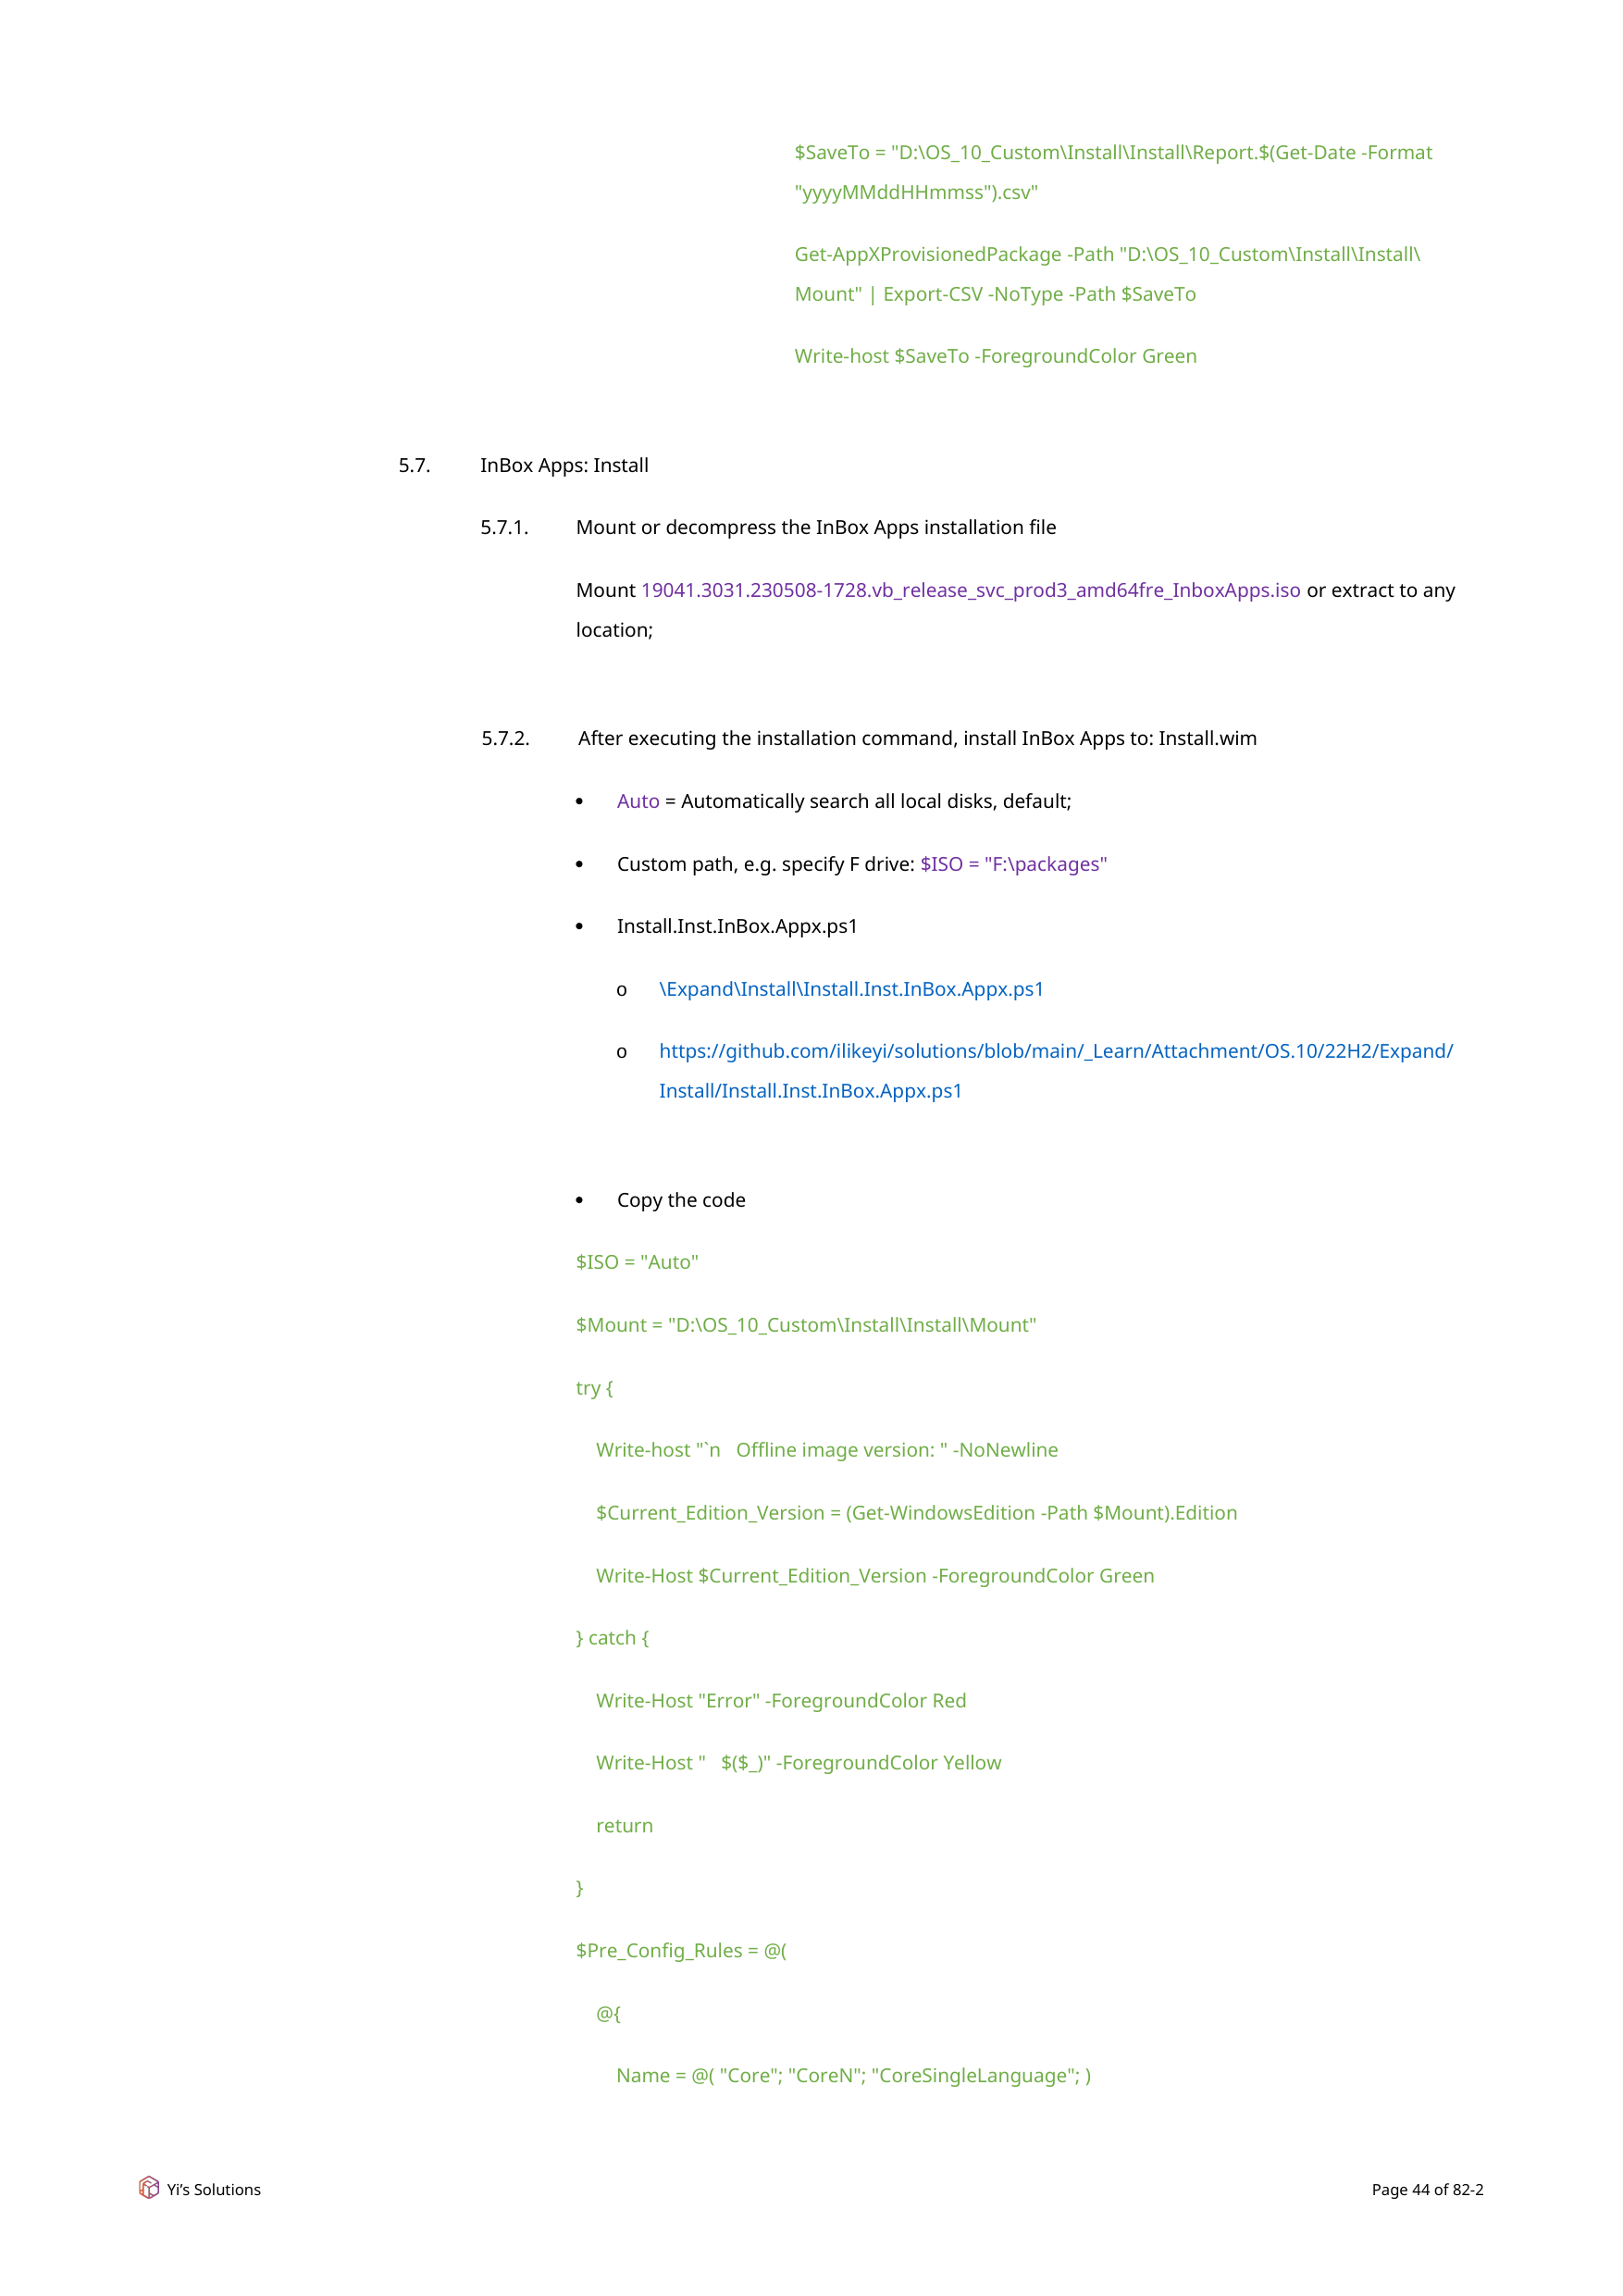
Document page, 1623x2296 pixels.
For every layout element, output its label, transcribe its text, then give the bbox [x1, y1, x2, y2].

text return [576, 1812, 1484, 1838]
text } [576, 1875, 1484, 1901]
text } catch { [576, 1624, 1484, 1651]
text try { [576, 1374, 1484, 1400]
list \Expand\Install\Install.Inst.InBox.Appx.ps1 [616, 975, 1484, 1001]
text Mount 19041.3031.230508-1728.vb_release_svc_prod3_amd64fre_InboxApps.iso or extract to any location; [576, 577, 1484, 642]
text $SaveTo = "D:\OS_10_Custom\Install\Install\Report.$(Get-Date -Format "yyyyMMddHHmmss").csv" [795, 139, 1484, 205]
text Get-AppXProvisionedPackage -Path "D:\OS_10_Custom\Install\Install\Mount" | Export-CSV -NoType -Path $SaveTo [795, 241, 1484, 306]
text $Pre_Config_Rules = @( [576, 1937, 1484, 1964]
subtitle Mount or decompress the InBox Apps installation file [480, 515, 1484, 540]
subtitle After executing the installation command, install InBox Apps to: Install.wim [481, 725, 1484, 751]
picture [139, 2176, 159, 2199]
list Install.Inst.InBox.Appx.ps1 [576, 912, 1484, 939]
list Custom path, e.g. specify F drive: $ISO = "F:\packages" [576, 850, 1484, 876]
text Write-host "`n Offline image version: " -NoNewline [576, 1436, 1484, 1463]
subtitle InBox Apps: Install [399, 452, 1484, 478]
list Auto = Automatically search all local disks, default; [576, 788, 1484, 813]
text Write-Host " $($_)" -ForegroundColor Yellow [576, 1749, 1484, 1776]
list Copy the code [576, 1186, 1484, 1212]
text $Mount = "D:\OS_10_Custom\Install\Install\Mount" [576, 1311, 1484, 1338]
text @{ [576, 2000, 1484, 2026]
list https://github.com/ilikeyi/solutions/blob/main/_Learn/Attachment/OS.10/22H2/Expand/Install/Install.Inst.InBox.Appx.ps1 [616, 1038, 1484, 1104]
text Write-Host "Error" -ForegroundColor Red [576, 1687, 1484, 1713]
text $Current_Edition_Version = (Get-WindowsEdition -Path $Mount).Edition [576, 1499, 1484, 1525]
text $ISO = "Auto" [576, 1248, 1484, 1275]
text Name = @( "Core"; "CoreN"; "CoreSingleLanguage"; ) [576, 2062, 1484, 2089]
text Write-Host $Current_Edition_Version -ForegroundColor Green [576, 1562, 1484, 1588]
text Write-host $SaveTo -ForegroundColor Green [795, 342, 1484, 369]
